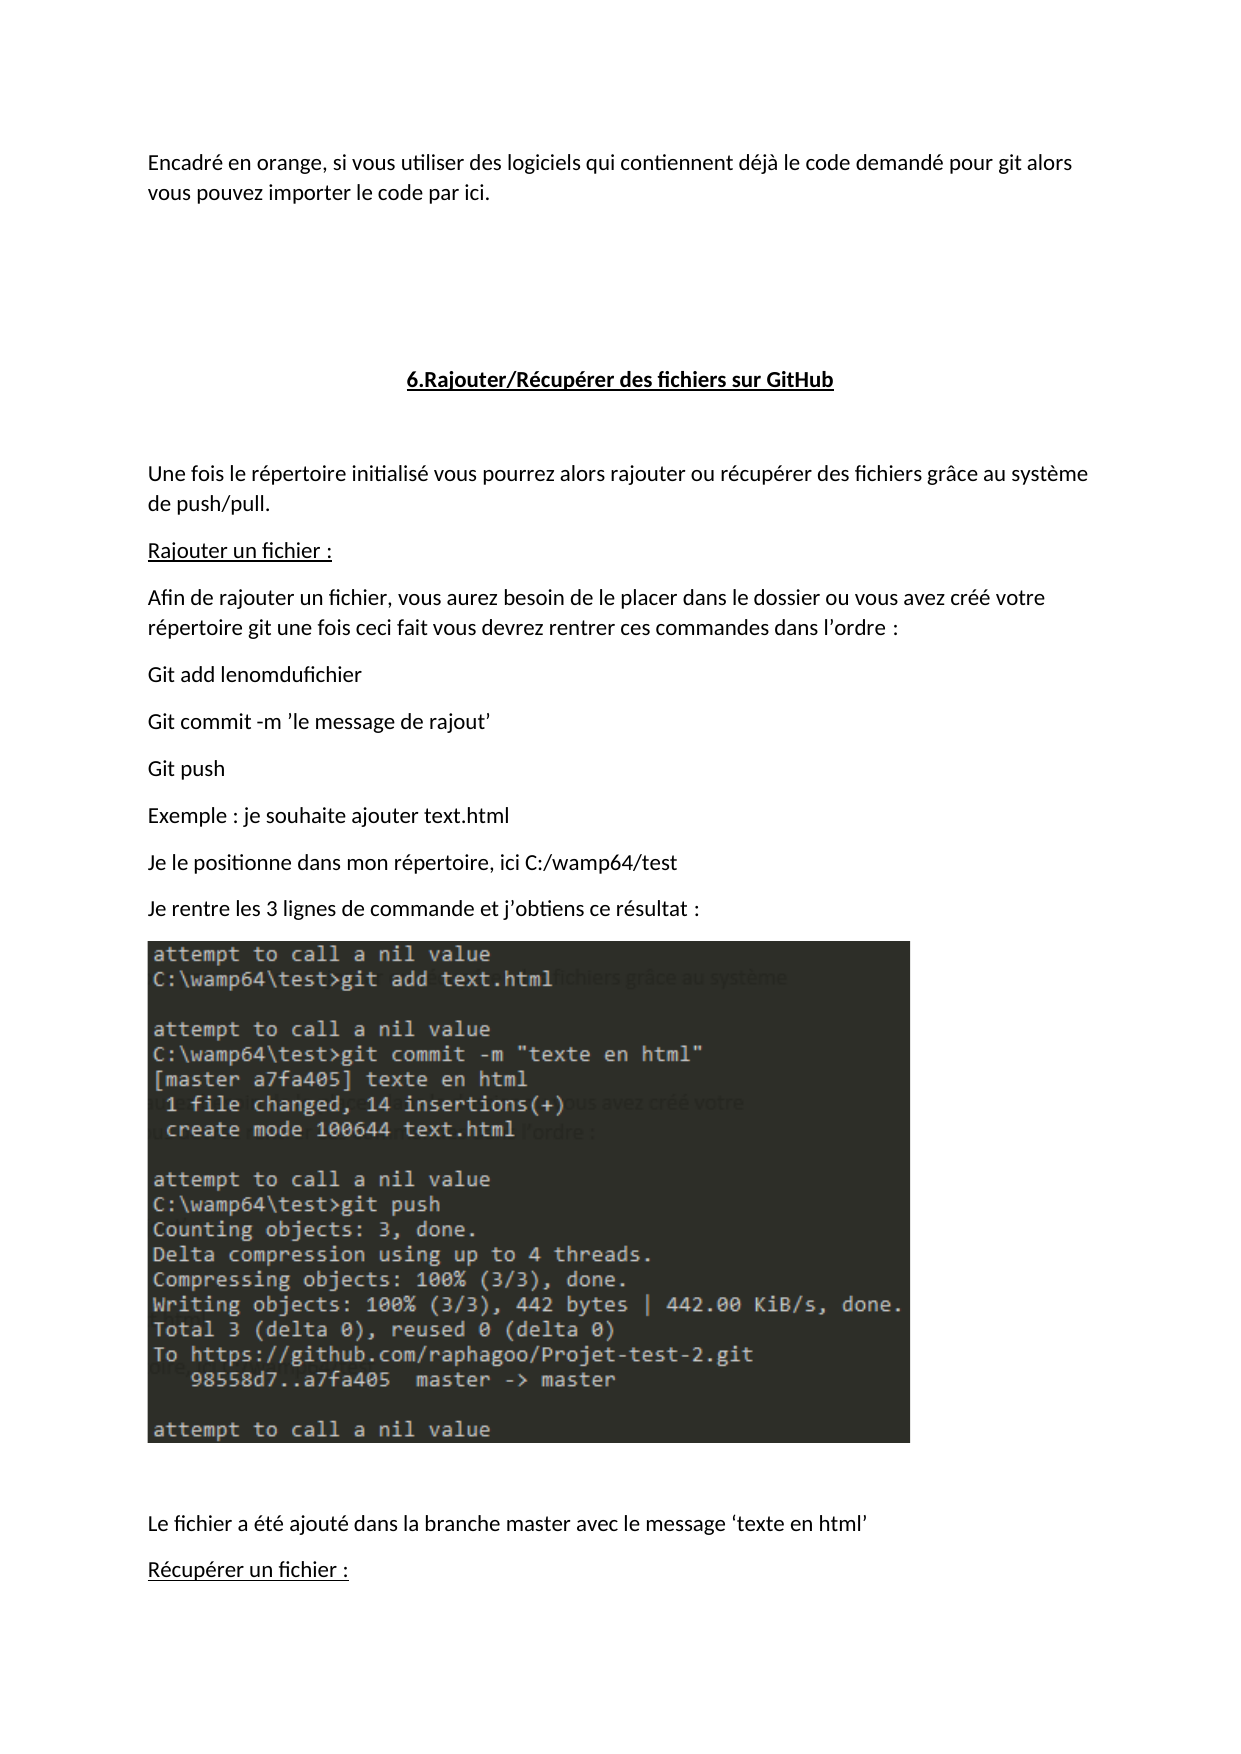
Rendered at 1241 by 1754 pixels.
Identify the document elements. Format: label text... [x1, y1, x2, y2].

text Rajouter un fichier : [148, 536, 1093, 564]
text Récupérer un fichier : [148, 1556, 1093, 1583]
text Afin de rajouter un fichier, vous aurez besoin de le placer dans le dossier ou vous avez créé votre répertoire git une fois ceci fait vous devrez rentrer ces commandes dans l’ordre : [148, 583, 1093, 641]
text 6.Rajouter/Récupérer des fichiers sur GitHub [148, 365, 1093, 393]
text Git push [148, 754, 1093, 782]
text Je rentre les 3 lignes de commande et j’obtiens ce résultat : [148, 894, 1093, 922]
text Encadré en orange, si vous utiliser des logiciels qui contiennent déjà le code demandé pour git alors vous pouvez importer le code par ici. [148, 148, 1093, 206]
text Git add lenomdufichier [148, 660, 1093, 688]
text Je le positionne dans mon répertoire, ici C:/wamp64/test [148, 848, 1093, 876]
text Exemple : je souhaite ajouter text.html [148, 801, 1093, 829]
picture [147, 941, 910, 1443]
text Git commit -m ’le message de rajout’ [148, 707, 1093, 735]
text Une fois le répertoire initialisé vous pourrez alors rajouter ou récupérer des fichiers grâce au système de push/pull. [148, 459, 1093, 517]
text Le fichier a été ajouté dans la branche master avec le message ‘texte en html’ [148, 1509, 1093, 1537]
